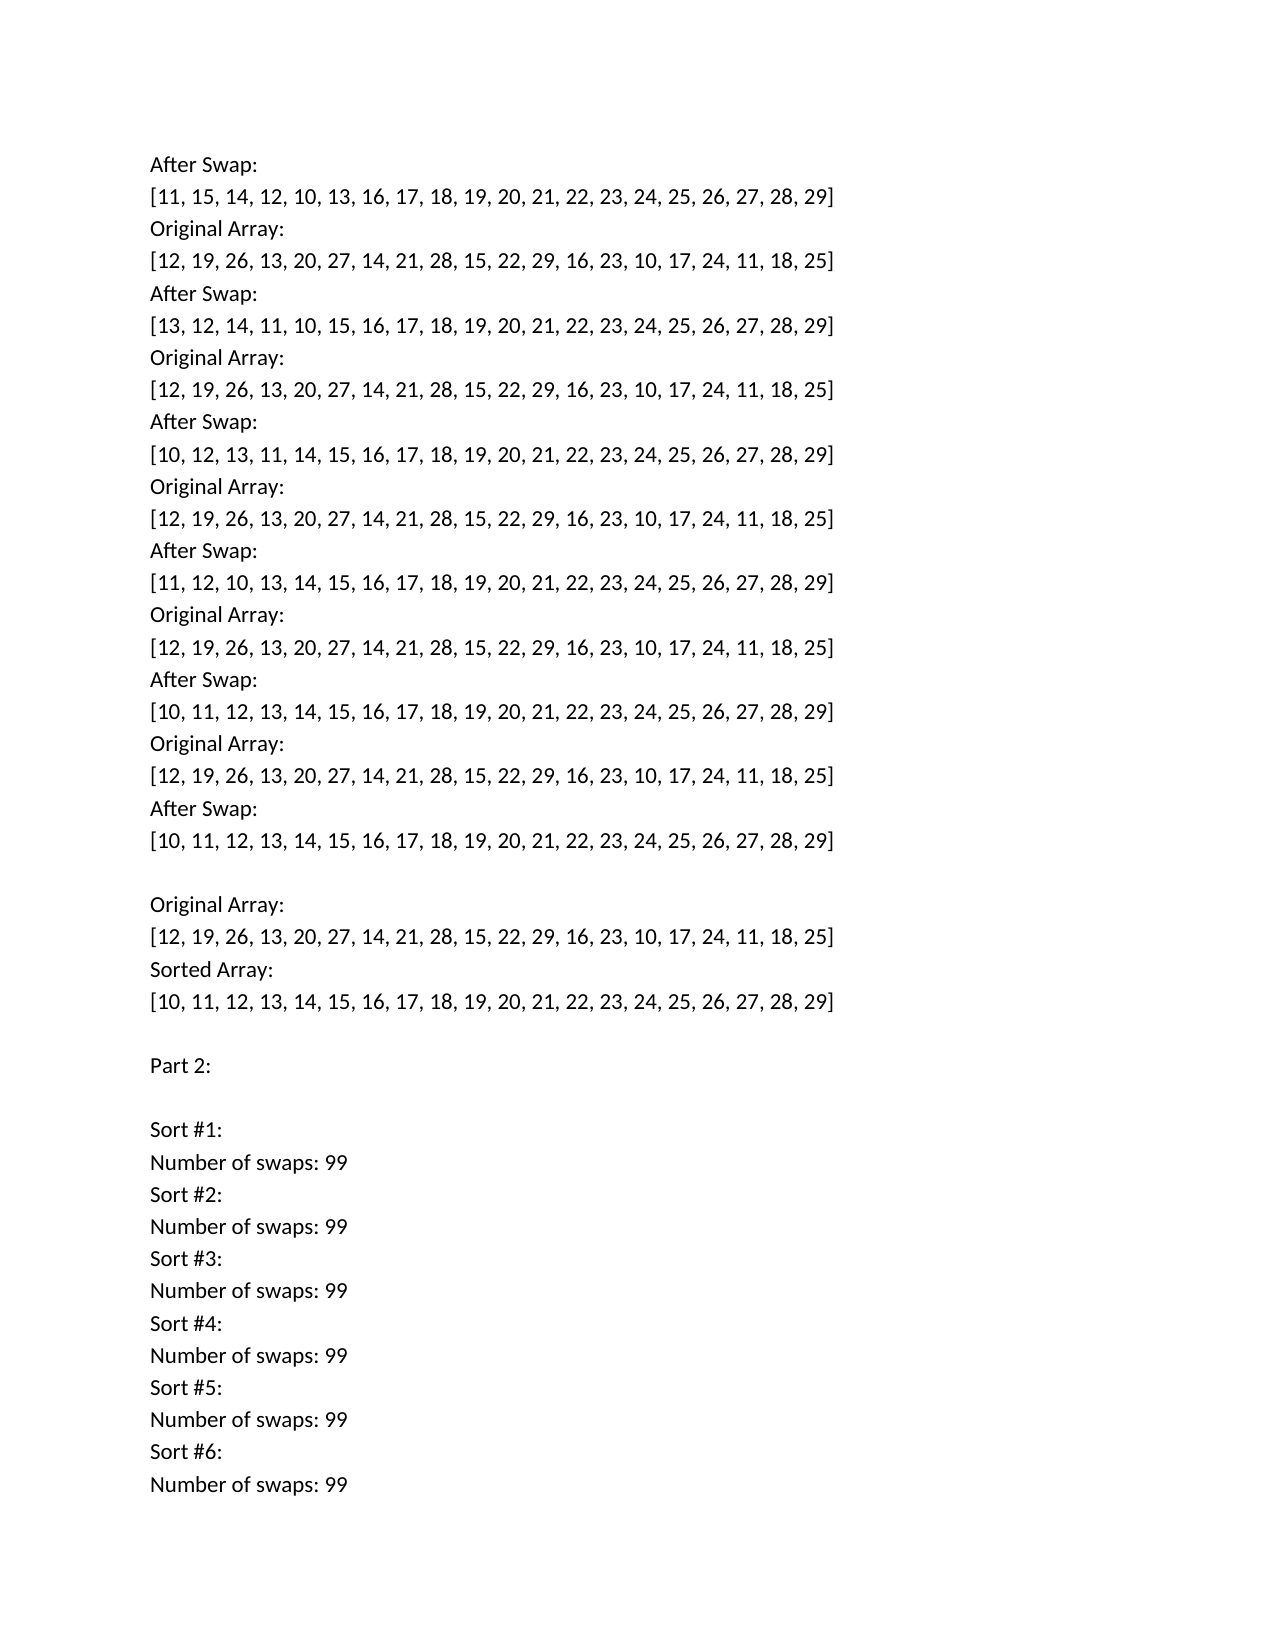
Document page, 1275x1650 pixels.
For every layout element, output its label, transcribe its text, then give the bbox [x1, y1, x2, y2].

text Sort #2: [150, 1180, 1125, 1208]
text [13, 12, 14, 11, 10, 15, 16, 17, 18, 19, 20, 21, 22, 23, 24, 25, 26, 27, 28, 29] [150, 311, 1125, 339]
text Number of swaps: 99 [150, 1470, 1125, 1498]
text Number of swaps: 99 [150, 1405, 1125, 1433]
text [10, 11, 12, 13, 14, 15, 16, 17, 18, 19, 20, 21, 22, 23, 24, 25, 26, 27, 28, 29] [150, 697, 1125, 725]
text [12, 19, 26, 13, 20, 27, 14, 21, 28, 15, 22, 29, 16, 23, 10, 17, 24, 11, 18, 25] [150, 922, 1125, 951]
text [12, 19, 26, 13, 20, 27, 14, 21, 28, 15, 22, 29, 16, 23, 10, 17, 24, 11, 18, 25] [150, 633, 1125, 661]
text Sort #6: [150, 1437, 1125, 1466]
text [10, 11, 12, 13, 14, 15, 16, 17, 18, 19, 20, 21, 22, 23, 24, 25, 26, 27, 28, 29] [150, 826, 1125, 854]
text Number of swaps: 99 [150, 1148, 1125, 1176]
text Sort #3: [150, 1244, 1125, 1272]
text [12, 19, 26, 13, 20, 27, 14, 21, 28, 15, 22, 29, 16, 23, 10, 17, 24, 11, 18, 25] [150, 375, 1125, 403]
text Original Array: [150, 343, 1125, 371]
text [11, 12, 10, 13, 14, 15, 16, 17, 18, 19, 20, 21, 22, 23, 24, 25, 26, 27, 28, 29] [150, 568, 1125, 596]
text Part 2: [150, 1051, 1125, 1079]
text [10, 11, 12, 13, 14, 15, 16, 17, 18, 19, 20, 21, 22, 23, 24, 25, 26, 27, 28, 29] [150, 987, 1125, 1015]
text Original Array: [150, 214, 1125, 242]
text [12, 19, 26, 13, 20, 27, 14, 21, 28, 15, 22, 29, 16, 23, 10, 17, 24, 11, 18, 25] [150, 504, 1125, 532]
text [12, 19, 26, 13, 20, 27, 14, 21, 28, 15, 22, 29, 16, 23, 10, 17, 24, 11, 18, 25] [150, 762, 1125, 789]
text After Swap: [150, 794, 1125, 822]
text Original Array: [150, 601, 1125, 629]
text [10, 12, 13, 11, 14, 15, 16, 17, 18, 19, 20, 21, 22, 23, 24, 25, 26, 27, 28, 29] [150, 440, 1125, 468]
text Number of swaps: 99 [150, 1277, 1125, 1304]
text Sort #5: [150, 1373, 1125, 1401]
text Original Array: [150, 472, 1125, 500]
text Number of swaps: 99 [150, 1341, 1125, 1369]
text After Swap: [150, 536, 1125, 564]
text After Swap: [150, 279, 1125, 307]
text Sort #1: [150, 1116, 1125, 1144]
text After Swap: [150, 665, 1125, 693]
text Sorted Array: [150, 955, 1125, 983]
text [150, 247, 1125, 274]
text Original Array: [150, 729, 1125, 757]
text After Swap: [150, 407, 1125, 436]
text Number of swaps: 99 [150, 1212, 1125, 1240]
text After Swap: [150, 150, 1125, 178]
text Original Array: [150, 890, 1125, 918]
text [11, 15, 14, 12, 10, 13, 16, 17, 18, 19, 20, 21, 22, 23, 24, 25, 26, 27, 28, 29] [150, 182, 1125, 210]
text Sort #4: [150, 1309, 1125, 1337]
